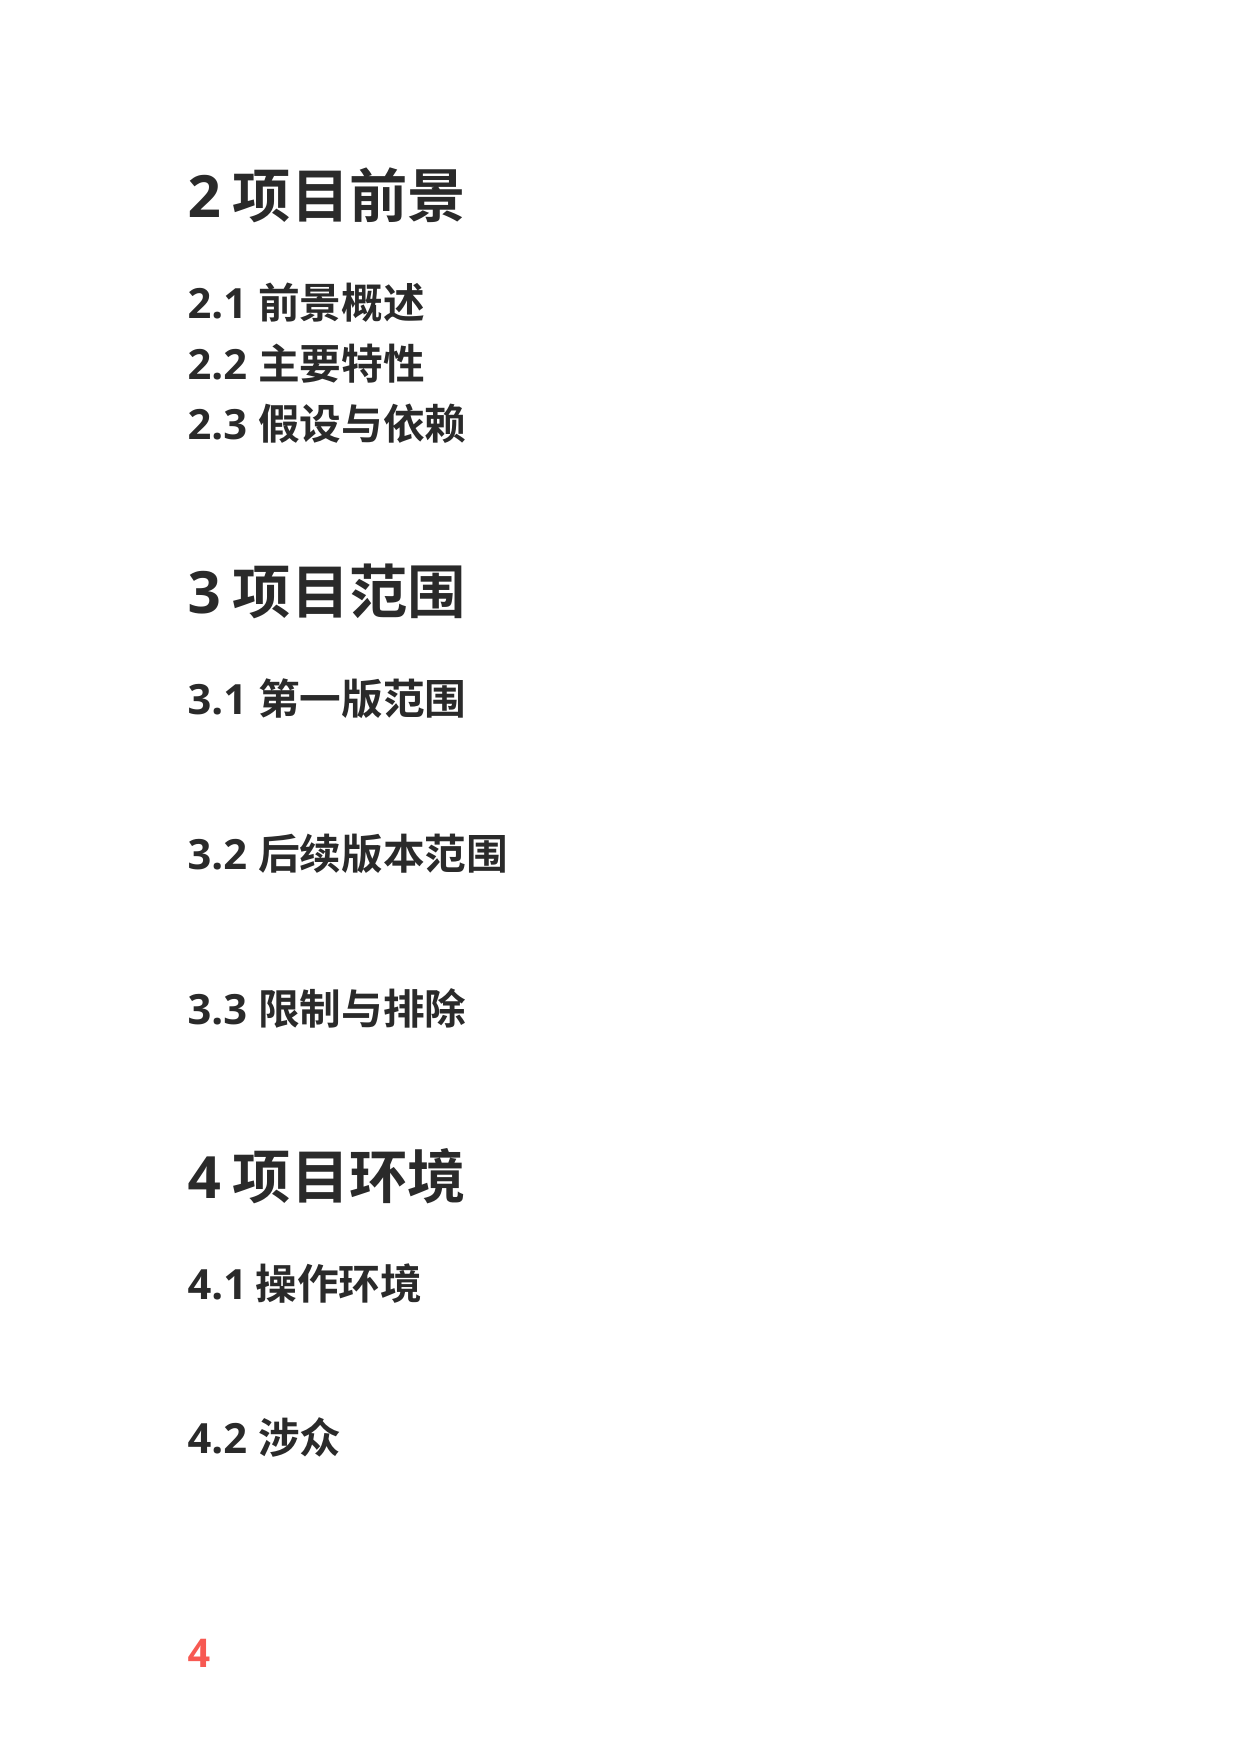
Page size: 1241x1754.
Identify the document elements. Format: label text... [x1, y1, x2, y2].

subtitle 4.2 涉众 [187, 1406, 1053, 1466]
subtitle 3.2 后续版本范围 [187, 821, 1053, 882]
subtitle 2.2 主要特性 [187, 331, 1053, 391]
subtitle 3.1 第一版范围 [187, 666, 1053, 727]
subtitle 2.1 前景概述 [187, 270, 1053, 331]
subtitle 4.1操作环境 [187, 1251, 1053, 1311]
subtitle 3项目范围 [187, 546, 1053, 631]
subtitle 3.3 限制与排除 [187, 976, 1053, 1036]
subtitle 4项目环境 [187, 1131, 1053, 1215]
subtitle 2.3 假设与依赖 [187, 391, 1053, 452]
subtitle 2项目前景 [187, 150, 1053, 235]
